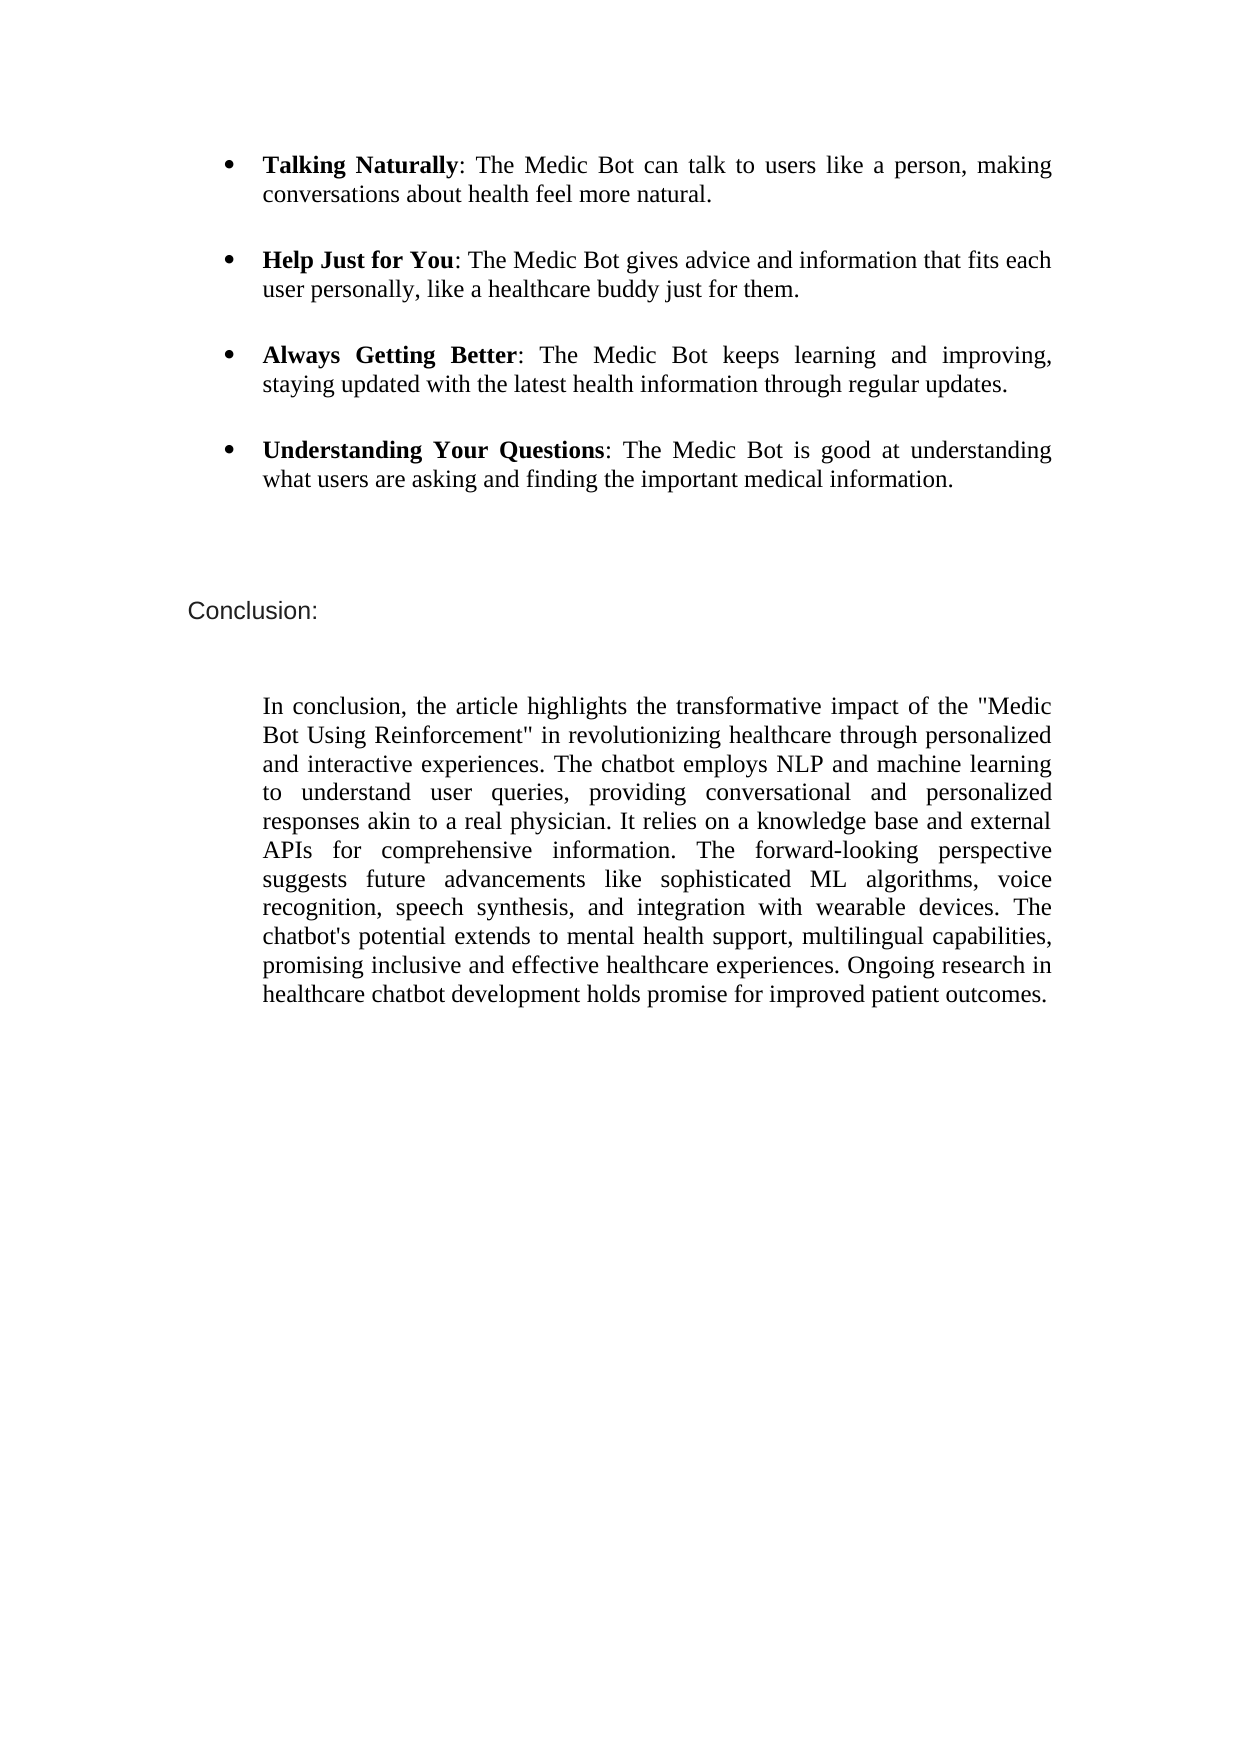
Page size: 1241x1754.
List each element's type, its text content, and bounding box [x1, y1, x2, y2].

list Always Getting Better: The Medic Bot keeps learning and improving, staying updated with the latest health information through regular updates. [225, 340, 1053, 397]
text Conclusion: [187, 596, 1053, 625]
list Help Just for You: The Medic Bot gives advice and information that fits each user personally, like a healthcare buddy just for them. [225, 245, 1053, 302]
list Understanding Your Questions: The Medic Bot is good at understanding what users are asking and finding the important medical information. [225, 435, 1053, 492]
list In conclusion, the article highlights the transformative impact of the "Medic Bot Using Reinforcement" in revolutionizing healthcare through personalized and interactive experiences. The chatbot employs NLP and machine learning to understand user queries, providing conversational and personalized responses akin to a real physician. It relies on a knowledge base and external APIs for comprehensive information. The forward-looking perspective suggests future advancements like sophisticated ML algorithms, voice recognition, speech synthesis, and integration with wearable devices. The chatbot's potential extends to mental health support, multilingual capabilities, promising inclusive and effective healthcare experiences. Ongoing research in healthcare chatbot development holds promise for improved patient outcomes. [262, 662, 1053, 1007]
list Talking Naturally: The Medic Bot can talk to users like a person, making conversations about health feel more natural. [225, 150, 1053, 207]
